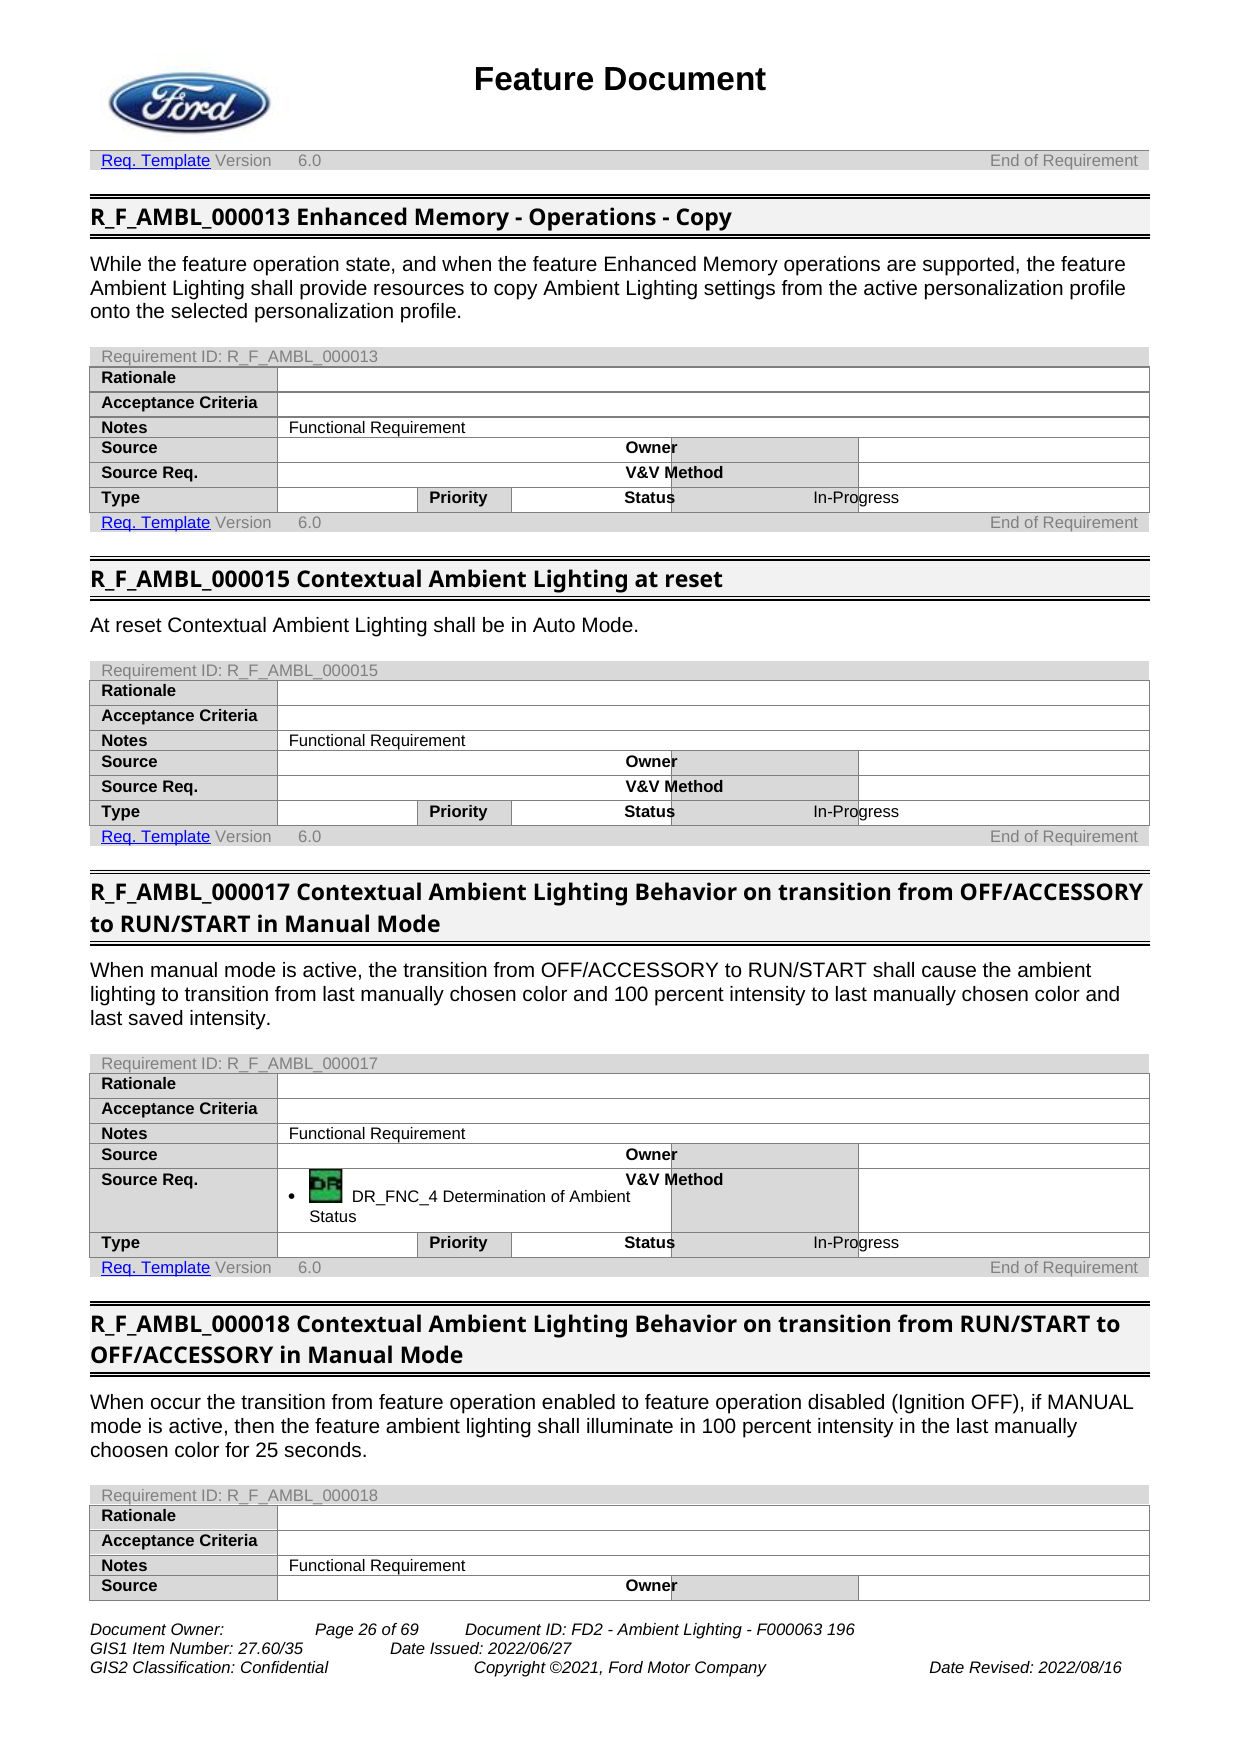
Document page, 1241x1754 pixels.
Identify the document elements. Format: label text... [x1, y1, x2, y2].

table_cell [859, 463, 1149, 487]
table_cell Functional Requirement [278, 418, 1149, 437]
table_cell Req. Template Version [90, 151, 287, 170]
table_cell End of Requirement [410, 151, 1149, 170]
table_cell Type [90, 488, 277, 512]
table_cell Functional Requirement [278, 1556, 1149, 1575]
table_cell Rationale [90, 1074, 277, 1098]
table_cell [278, 1099, 1149, 1123]
table_cell In-Progress [859, 801, 1149, 825]
table_cell [278, 1506, 1149, 1529]
table_cell 6.0 [287, 1258, 410, 1277]
table_cell [278, 1074, 1149, 1098]
table_cell V&V Method [672, 1169, 858, 1232]
table_cell [859, 751, 1149, 775]
table_cell [278, 463, 671, 487]
table_cell Source [90, 1144, 277, 1168]
table_cell End of Requirement [410, 1258, 1149, 1277]
table_cell [859, 438, 1149, 462]
table_cell Notes [90, 731, 277, 750]
table_cell [859, 1169, 1149, 1232]
table_cell Source [90, 438, 277, 462]
table_cell Owner [672, 1144, 858, 1168]
table_cell [512, 488, 671, 512]
table_cell Req. Template Version [90, 826, 287, 846]
table_cell V&V Method [672, 776, 858, 800]
table_cell End of Requirement [410, 513, 1149, 532]
table_cell Functional Requirement [278, 1124, 1149, 1143]
text R_F_AMBL_000013 Enhanced Memory - Operations - Copy [90, 199, 1150, 234]
table_cell [859, 776, 1149, 800]
table_cell 6.0 [287, 826, 410, 846]
table_cell [859, 1144, 1149, 1168]
table_cell Status [672, 1233, 858, 1257]
table_cell [278, 438, 671, 462]
table_cell Source Req. [90, 463, 277, 487]
table_cell Status [672, 488, 858, 512]
table_cell Functional Requirement [278, 731, 1149, 750]
text R_F_AMBL_000018 Contextual Ambient Lighting Behavior on transition from RUN/START to OFF/ACCESSORY in Manual Mode [90, 1306, 1150, 1372]
table_cell Rationale [90, 681, 277, 705]
table_cell In-Progress [859, 488, 1149, 512]
table_header Requirement ID: R_F_AMBL_000013 [90, 347, 1149, 366]
table_cell [278, 393, 1149, 416]
table_cell Acceptance Criteria [90, 393, 277, 416]
table_cell Source [90, 751, 277, 775]
table_cell Acceptance Criteria [90, 1531, 277, 1554]
table_cell Owner [672, 1576, 858, 1600]
table_cell Rationale [90, 368, 277, 391]
table_cell V&V Method [672, 463, 858, 487]
text R_F_AMBL_000017 Contextual Ambient Lighting Behavior on transition from OFF/ACCESSORY to RUN/START in Manual Mode [90, 874, 1150, 941]
table_cell In-Progress [859, 1233, 1149, 1257]
picture [89, 53, 290, 150]
table_cell [278, 681, 1149, 705]
table_cell [278, 1233, 417, 1257]
table_cell [512, 801, 671, 825]
table_cell Status [672, 801, 858, 825]
table_cell Priority [418, 1233, 511, 1257]
table_header Requirement ID: R_F_AMBL_000015 [90, 661, 1149, 680]
picture [309, 1169, 343, 1203]
table_cell 6.0 [287, 151, 410, 170]
table_cell [278, 368, 1149, 391]
text When occur the transition from feature operation enabled to feature operation disabled (Ignition OFF), if MANUAL mode is active, then the feature ambient lighting shall illuminate in 100 percent intensity in the last manually choosen color for 25 seconds. [90, 1389, 1150, 1461]
table_cell [512, 1233, 671, 1257]
table_cell Acceptance Criteria [90, 706, 277, 730]
table_cell Owner [672, 438, 858, 462]
table_header Requirement ID: R_F_AMBL_000017 [90, 1054, 1149, 1073]
table_cell Req. Template Version [90, 1258, 287, 1277]
table_cell [859, 1576, 1149, 1600]
table_cell [278, 801, 417, 825]
table_cell [278, 751, 671, 775]
table_cell [278, 776, 671, 800]
table_cell Type [90, 801, 277, 825]
table_cell DR_FNC_4 Determination of Ambient Status [278, 1169, 671, 1232]
table_cell [278, 488, 417, 512]
table_cell [278, 1144, 671, 1168]
table_cell Rationale [90, 1506, 277, 1529]
table_cell 6.0 [287, 513, 410, 532]
table_cell Req. Template Version [90, 513, 287, 532]
table_cell Owner [672, 751, 858, 775]
table_cell Type [90, 1233, 277, 1257]
table_cell Notes [90, 1124, 277, 1143]
table_header Requirement ID: R_F_AMBL_000018 [90, 1485, 1149, 1504]
table_cell End of Requirement [410, 826, 1149, 846]
text While the feature operation state, and when the feature Enhanced Memory operations are supported, the feature Ambient Lighting shall provide resources to copy Ambient Lighting settings from the active personalization profile onto the selected personalization profile. [90, 251, 1150, 323]
text R_F_AMBL_000015 Contextual Ambient Lighting at reset [90, 561, 1150, 596]
table_cell Source Req. [90, 1169, 277, 1232]
table_cell Source [90, 1576, 277, 1600]
text At reset Contextual Ambient Lighting shall be in Auto Mode. [90, 613, 1150, 637]
table_cell Acceptance Criteria [90, 1099, 277, 1123]
table_cell [278, 1576, 671, 1600]
text When manual mode is active, the transition from OFF/ACCESSORY to RUN/START shall cause the ambient lighting to transition from last manually chosen color and 100 percent intensity to last manually chosen color and last saved intensity. [90, 958, 1150, 1030]
table_cell [278, 1531, 1149, 1554]
table_cell Priority [418, 488, 511, 512]
table_cell Notes [90, 1556, 277, 1575]
table_cell [278, 706, 1149, 730]
table_cell Source Req. [90, 776, 277, 800]
table_cell Notes [90, 418, 277, 437]
table_cell Priority [418, 801, 511, 825]
